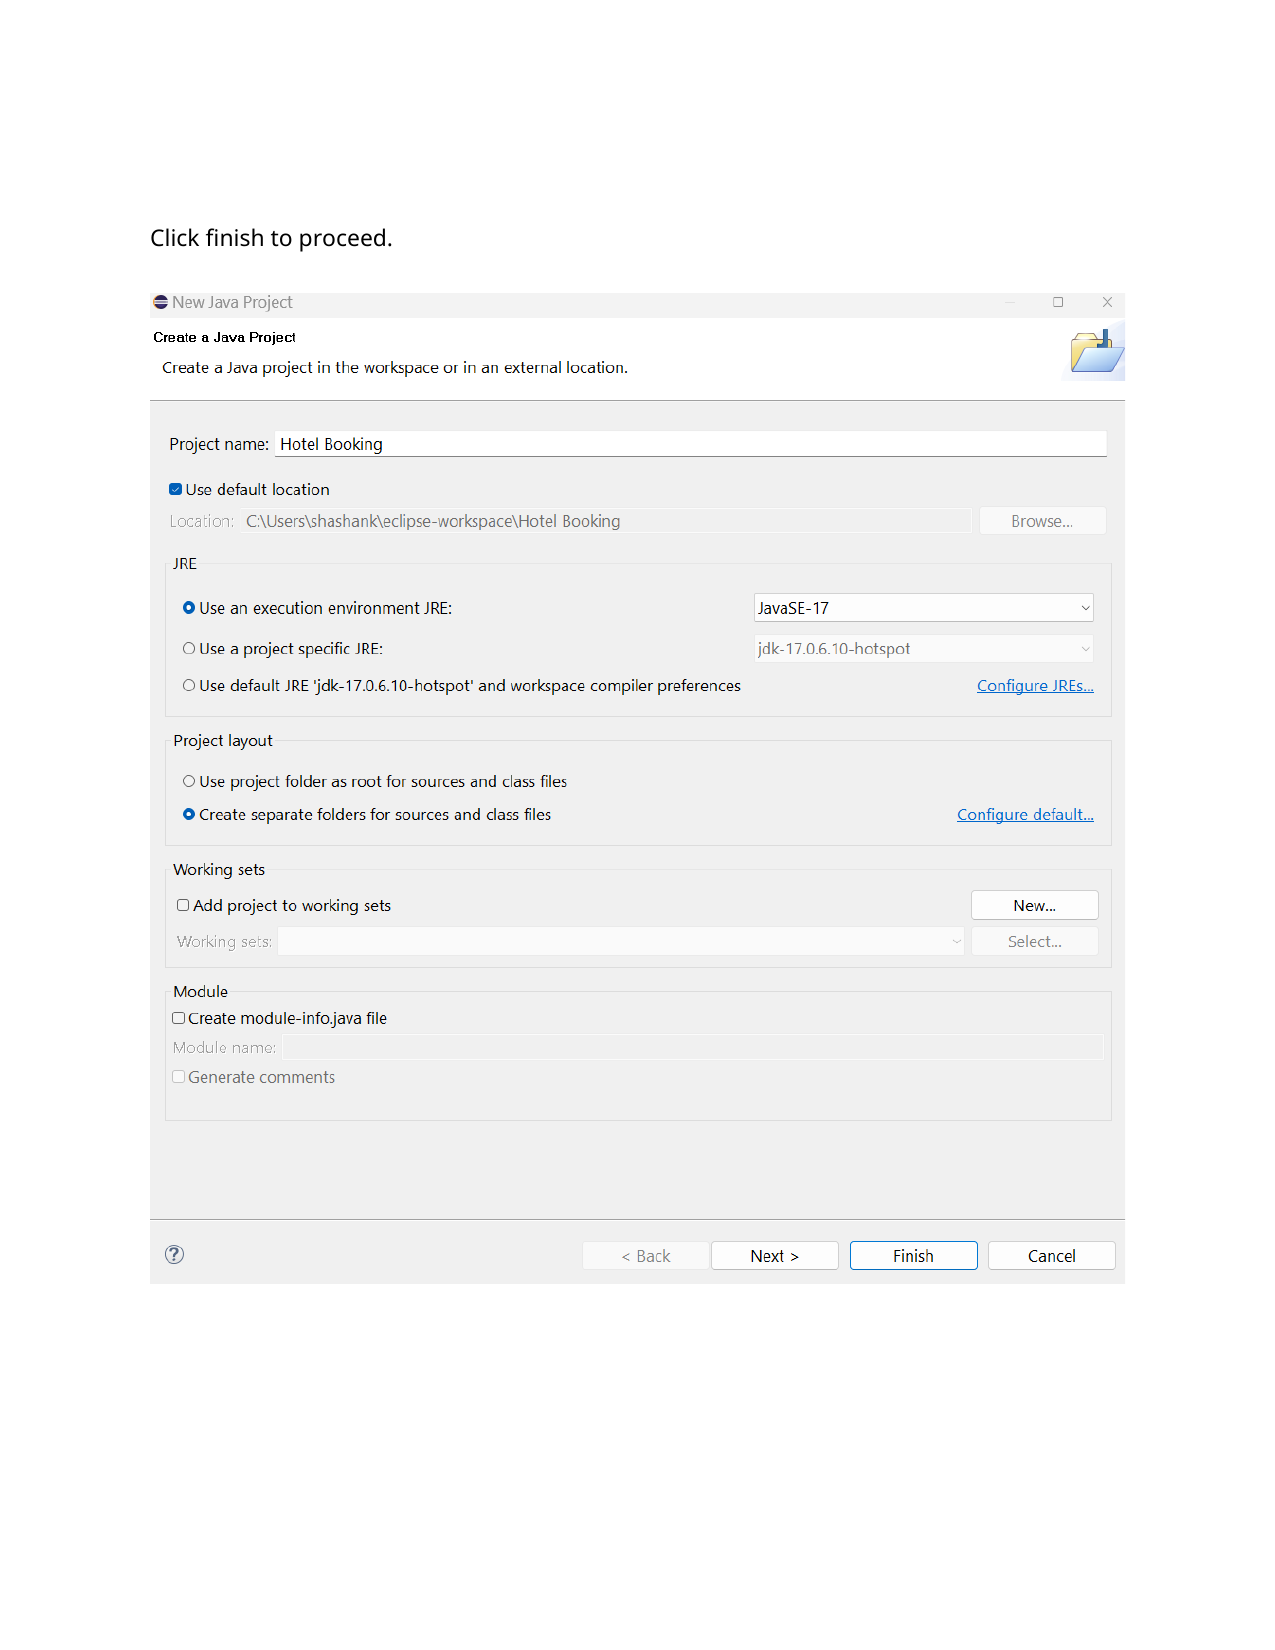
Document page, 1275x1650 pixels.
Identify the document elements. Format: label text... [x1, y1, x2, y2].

picture [150, 293, 1125, 1284]
text Click finish to proceed. [150, 222, 1125, 253]
